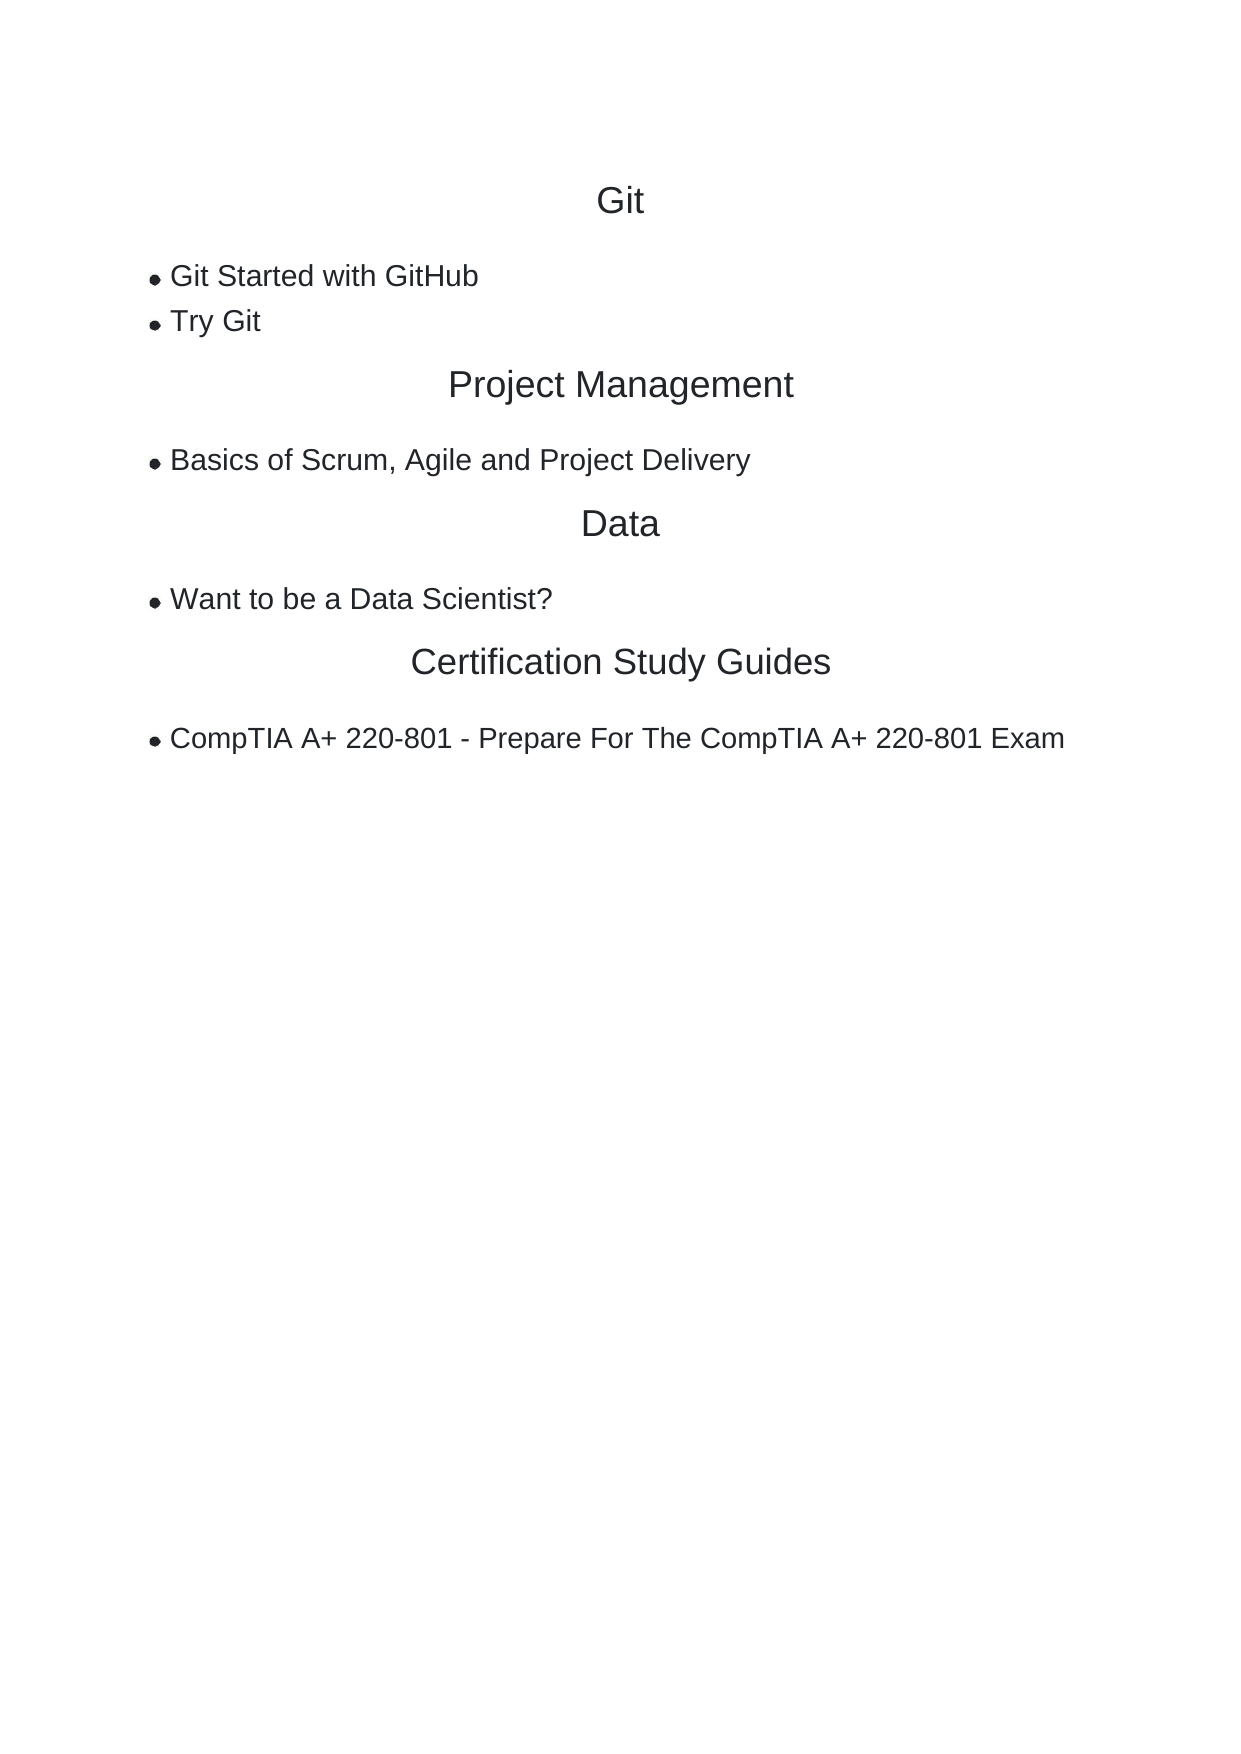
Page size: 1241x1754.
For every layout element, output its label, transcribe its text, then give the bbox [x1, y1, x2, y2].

text Data [148, 501, 1092, 544]
text Git Started with GitHub [148, 258, 1098, 293]
text Git [148, 178, 1092, 221]
text Certification Study Guides [148, 640, 1094, 682]
picture [147, 456, 162, 471]
picture [147, 318, 162, 332]
text Project Management [448, 362, 1098, 405]
picture [147, 734, 162, 748]
text Try Git [148, 303, 1098, 338]
text Want to be a Data Scientist? [148, 581, 1098, 616]
picture [147, 273, 162, 287]
text Basics of Scrum, Agile and Project Delivery [148, 442, 1098, 477]
picture [147, 596, 162, 610]
text CompTIA A+ 220-801 - Prepare For The CompTIA A+ 220-801 Exam [148, 721, 1098, 754]
